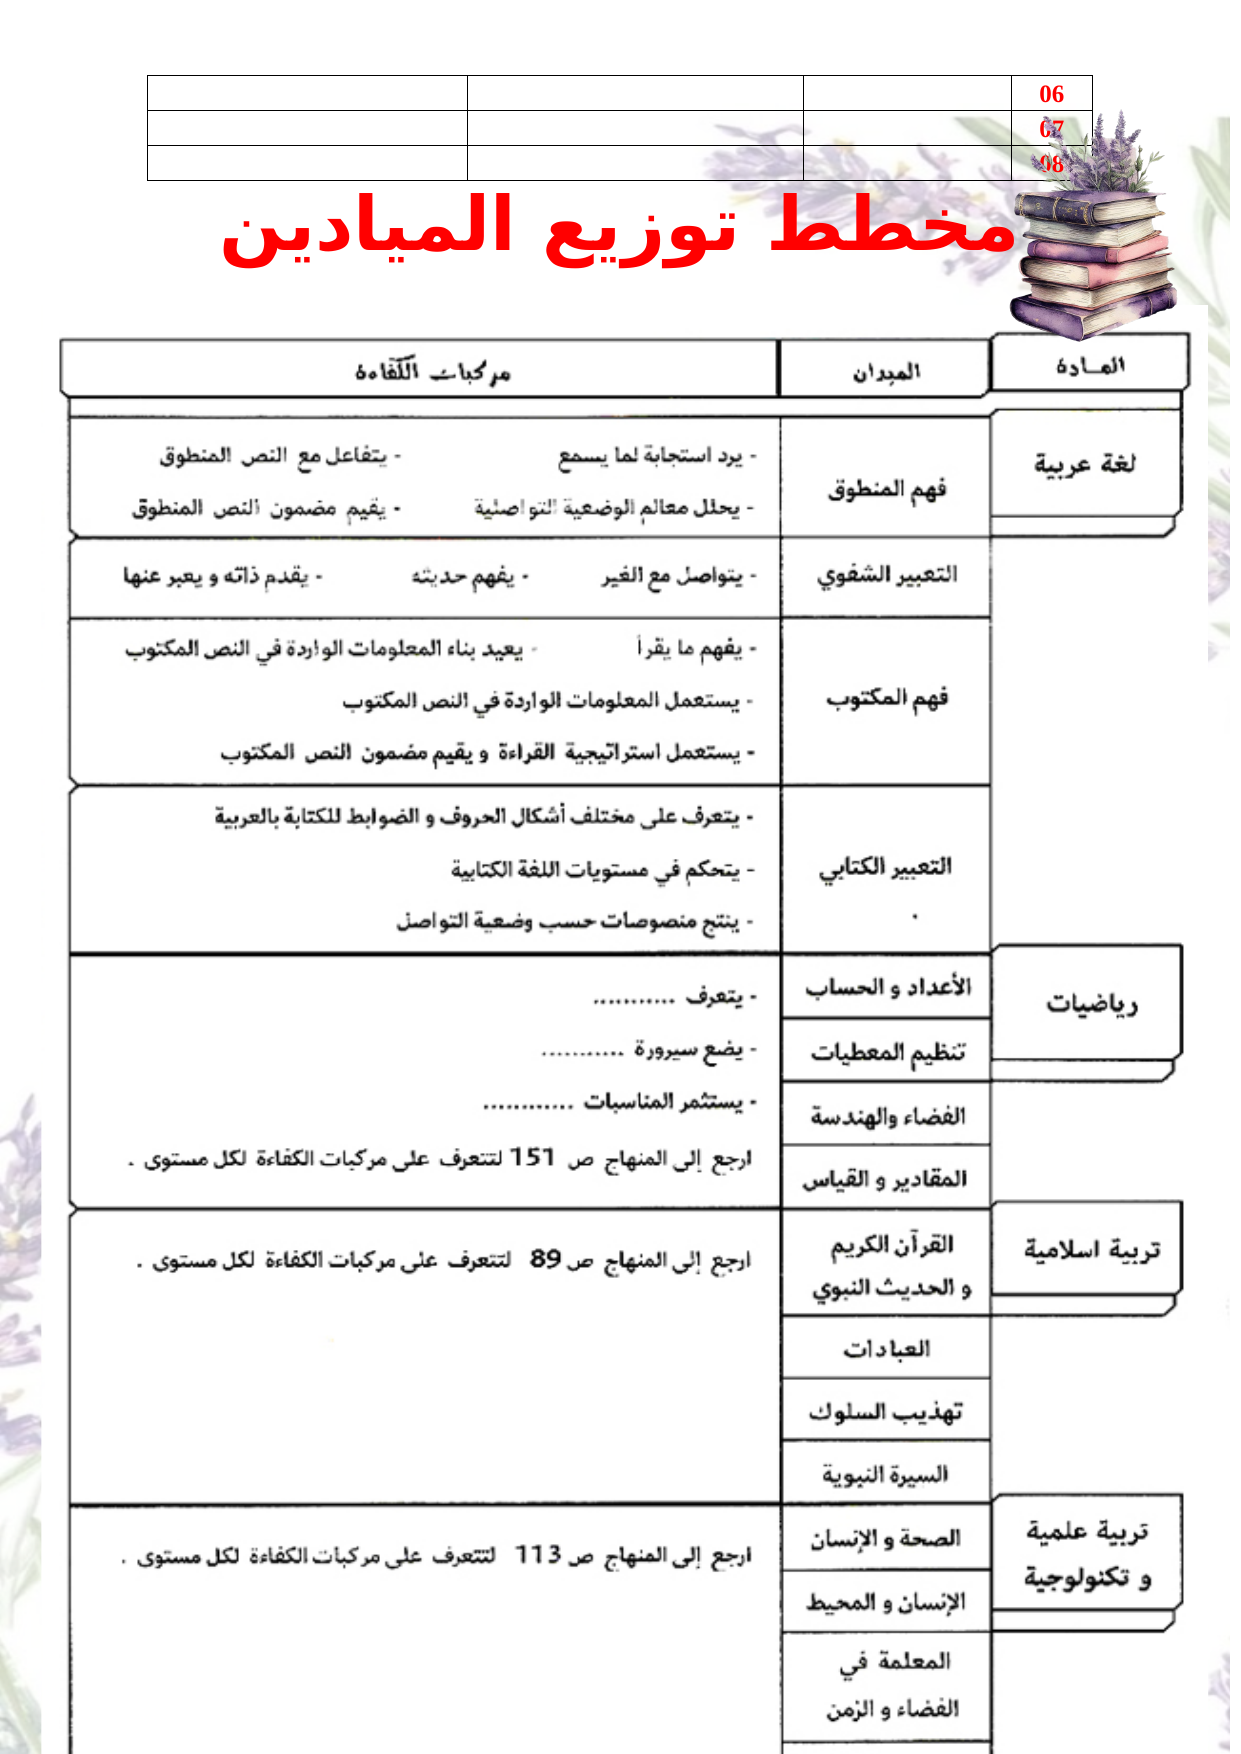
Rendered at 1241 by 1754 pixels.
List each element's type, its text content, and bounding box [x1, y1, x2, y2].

picture [0, 103, 1230, 1754]
table_cell [468, 76, 803, 110]
table_cell [468, 111, 803, 145]
table_cell [804, 111, 1006, 145]
table_cell [148, 76, 467, 110]
table_cell 06 [1012, 76, 1092, 105]
text مخطط توزيع الميادين [75, 181, 1006, 268]
table_cell [804, 76, 1011, 110]
table_cell [148, 146, 467, 180]
table_cell [148, 111, 467, 145]
table_cell [468, 146, 803, 180]
table_cell [804, 146, 1006, 180]
